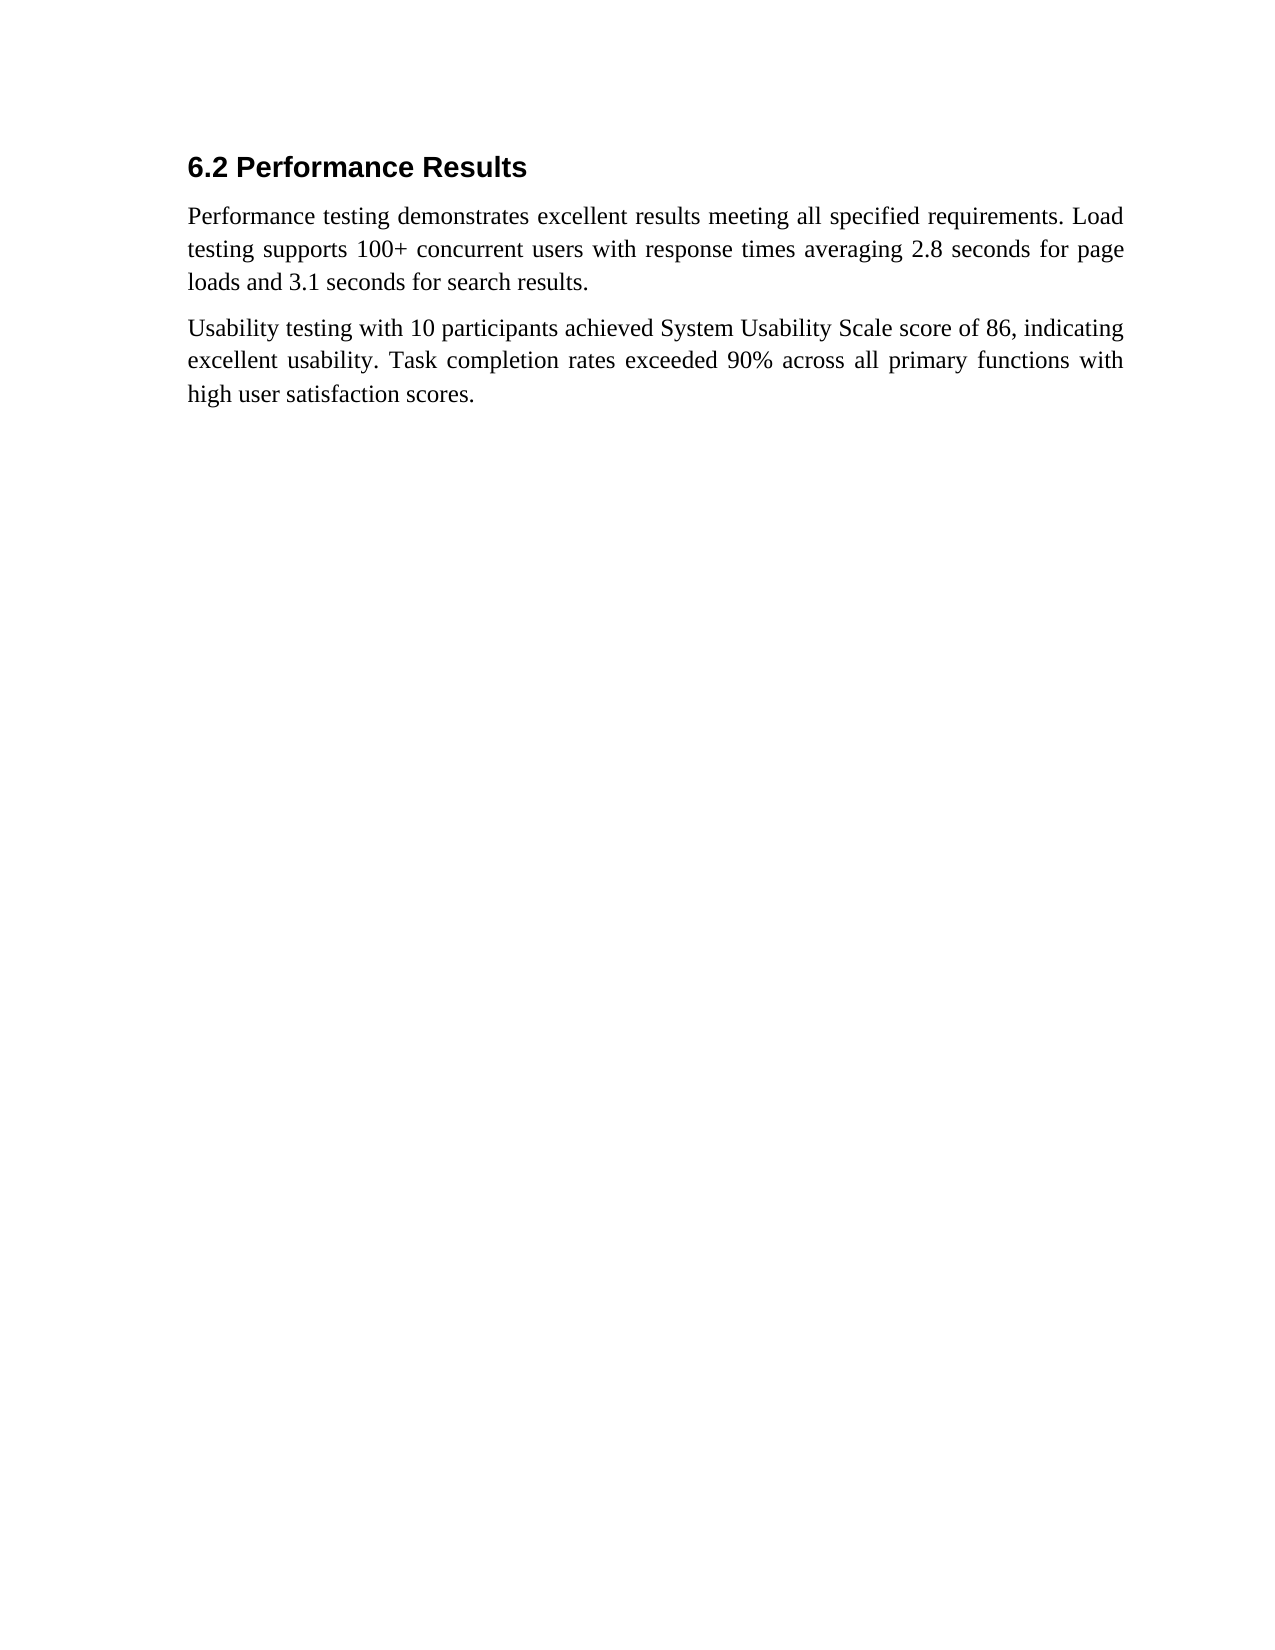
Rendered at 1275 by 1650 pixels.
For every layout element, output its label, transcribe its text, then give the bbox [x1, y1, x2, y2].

text Performance testing demonstrates excellent results meeting all specified requirements. Load testing supports 100+ concurrent users with response times averaging 2.8 seconds for page loads and 3.1 seconds for search results. [187, 201, 1125, 296]
text 6.2 Performance Results [187, 150, 1125, 183]
text Usability testing with 10 participants achieved System Usability Scale score of 86, indicating excellent usability. Task completion rates exceeded 90% across all primary functions with high user satisfaction scores. [187, 313, 1125, 407]
